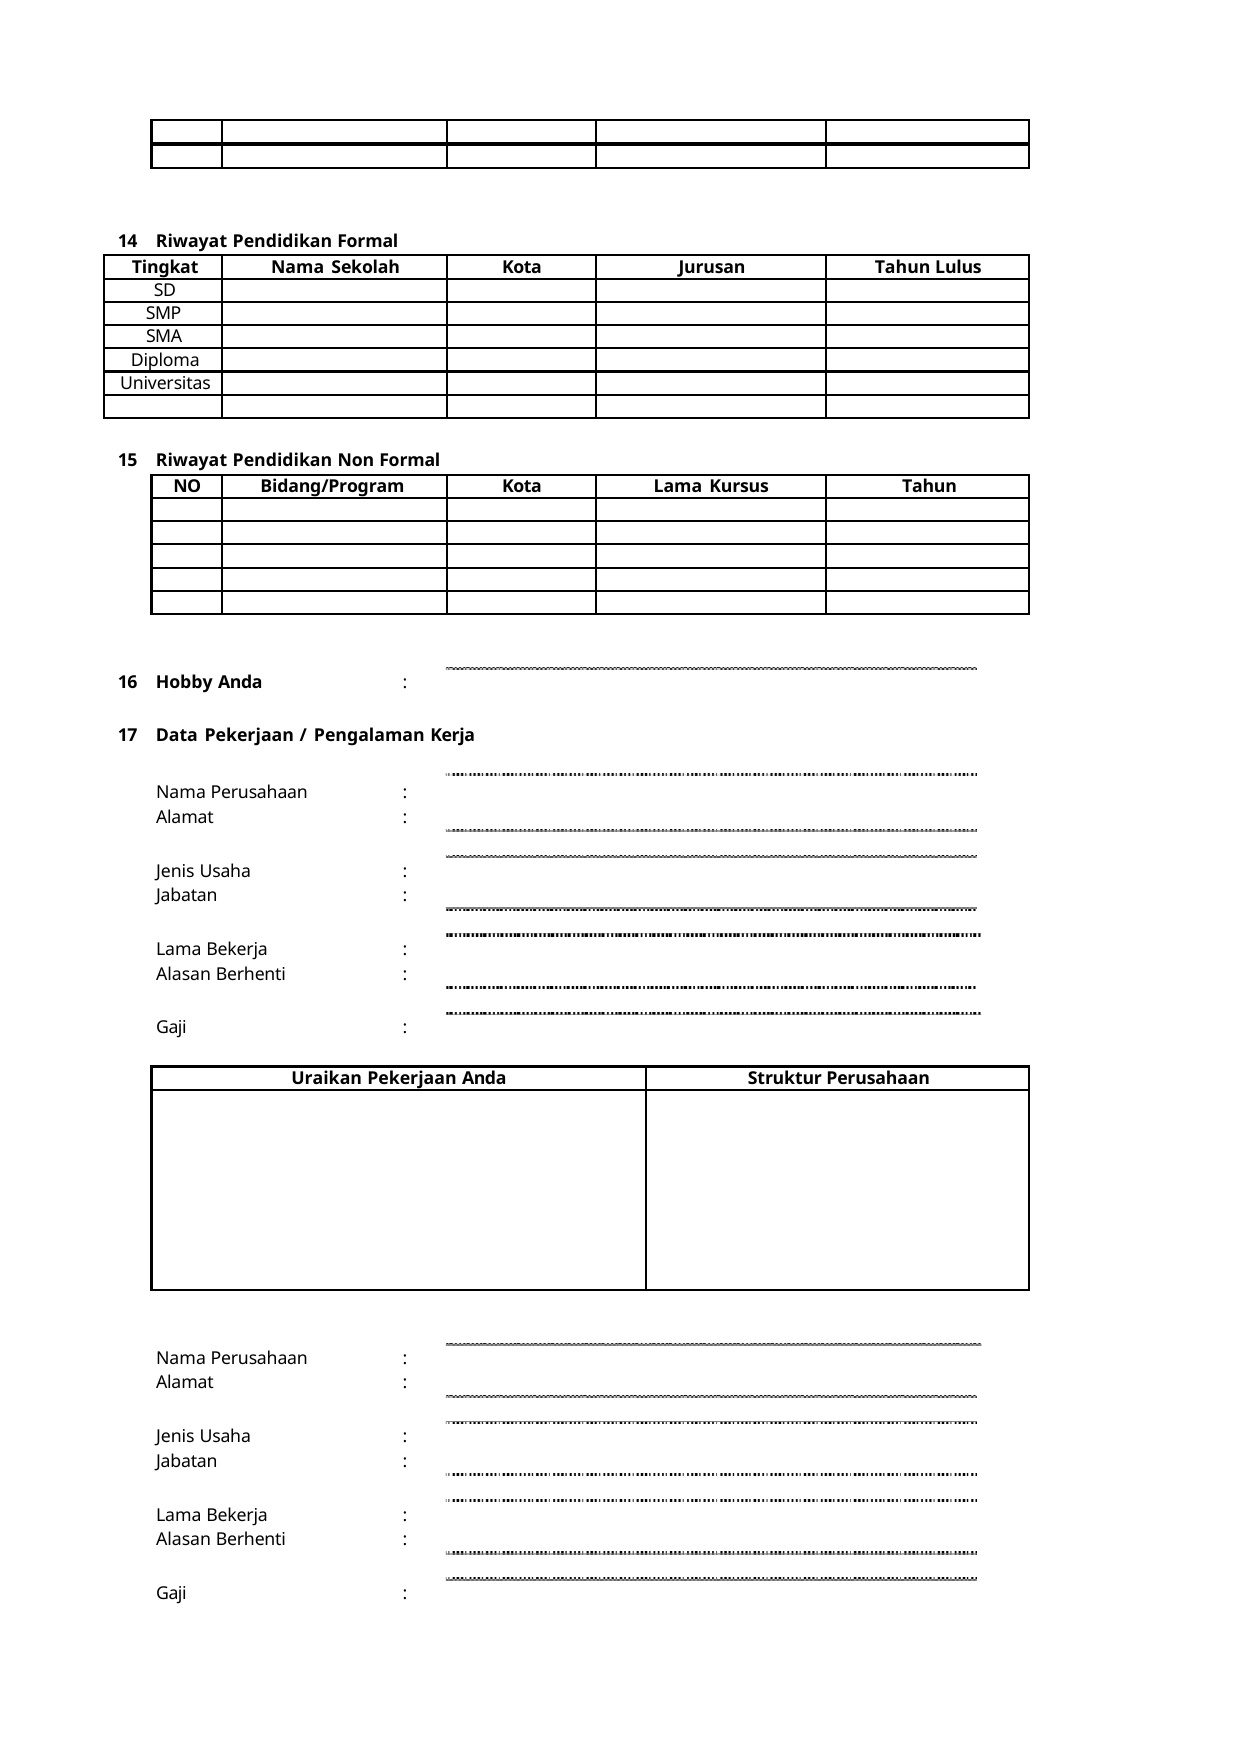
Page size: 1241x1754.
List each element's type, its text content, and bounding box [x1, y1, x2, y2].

table_header Kota [448, 476, 595, 497]
table_cell [597, 349, 825, 370]
table_cell [597, 499, 825, 520]
table_cell [153, 1091, 645, 1289]
table_header Struktur Perusahaan [647, 1068, 1028, 1088]
picture [445, 1551, 977, 1555]
table_header Kota [448, 256, 595, 277]
table_cell [153, 499, 221, 520]
table_cell SMA [105, 326, 221, 347]
table_cell [223, 545, 446, 567]
table_cell [597, 569, 825, 590]
list Riwayat Pendidikan Formal [118, 228, 1065, 252]
table_cell [153, 592, 221, 613]
table_cell SMP [105, 303, 221, 324]
text Gaji : [156, 1555, 1065, 1604]
table_cell [597, 522, 825, 543]
table_cell [448, 349, 595, 370]
table_cell [153, 545, 221, 567]
table_header Tahun Lulus [827, 256, 1028, 277]
table_cell [223, 326, 446, 347]
table_cell [153, 569, 221, 590]
table_cell [827, 280, 1028, 301]
table_cell [223, 121, 446, 142]
table_cell [827, 396, 1028, 417]
picture [445, 907, 977, 911]
text Alasan Berhenti : [156, 961, 1065, 985]
text Jenis Usaha : [156, 1398, 1065, 1448]
table_cell [448, 303, 595, 324]
table_header Tahun [827, 476, 1028, 497]
table_cell [827, 522, 1028, 543]
table_header Lama Kursus [597, 476, 825, 497]
list Hobby Anda : [118, 644, 1065, 693]
table_cell [448, 121, 595, 142]
table_header [223, 146, 446, 167]
text Lama Bekerja : [156, 911, 1065, 961]
table_cell [448, 280, 595, 301]
text Nama Perusahaan : [156, 1320, 1065, 1369]
table_cell [597, 326, 825, 347]
text Jabatan : [156, 1448, 1065, 1472]
list Data Pekerjaan / Pengalaman Kerja [118, 722, 1065, 746]
table_cell [827, 592, 1028, 613]
text Gaji : [156, 989, 1065, 1039]
table_cell [827, 121, 1028, 142]
table_cell [448, 326, 595, 347]
table_cell Diploma [105, 349, 221, 370]
table_cell [448, 592, 595, 613]
table_cell [827, 349, 1028, 370]
table_cell [448, 522, 595, 543]
table_cell [223, 373, 446, 394]
text Alamat : [156, 1370, 1065, 1394]
table_header [153, 146, 221, 167]
table_cell [448, 396, 595, 417]
table_cell [647, 1091, 1028, 1289]
table_cell SD [105, 280, 221, 301]
table_cell [827, 373, 1028, 394]
table_cell [827, 569, 1028, 590]
text Lama Bekerja : [156, 1476, 1065, 1526]
table_cell [223, 499, 446, 520]
table_cell [597, 303, 825, 324]
text Alasan Berhenti : [156, 1527, 1065, 1551]
table_cell [223, 592, 446, 613]
table_cell [827, 545, 1028, 567]
table_cell [448, 545, 595, 567]
table_cell [597, 396, 825, 417]
list Riwayat Pendidikan Non Formal [118, 448, 1065, 472]
table_cell [827, 499, 1028, 520]
table_header NO [153, 476, 221, 497]
text Jabatan : [156, 883, 1065, 907]
table_cell [597, 280, 825, 301]
text Alamat : [156, 804, 1065, 828]
table_cell [223, 280, 446, 301]
table_cell [597, 373, 825, 394]
table_header Bidang/Program [223, 476, 446, 497]
table_header [597, 146, 825, 167]
table_cell [597, 545, 825, 567]
table_cell [153, 522, 221, 543]
table_cell [223, 303, 446, 324]
table_header Nama Sekolah [223, 256, 446, 277]
text Jenis Usaha : [156, 832, 1065, 882]
table_header Jurusan [597, 256, 825, 277]
table_cell [223, 569, 446, 590]
table_cell [223, 349, 446, 370]
table_cell [223, 522, 446, 543]
table_cell [223, 396, 446, 417]
table_header [448, 146, 595, 167]
table_cell [105, 396, 221, 417]
table_cell Universitas [105, 373, 221, 394]
text Nama Perusahaan : [156, 750, 1065, 804]
table_header [827, 146, 1028, 167]
table_cell [448, 373, 595, 394]
table_header Tingkat [105, 256, 221, 277]
table_cell [827, 303, 1028, 324]
table_cell [448, 499, 595, 520]
table_cell [448, 569, 595, 590]
table_cell [597, 592, 825, 613]
table_header Uraikan Pekerjaan Anda [153, 1068, 645, 1088]
table_cell [153, 121, 221, 142]
table_cell [827, 326, 1028, 347]
table_cell [597, 121, 825, 142]
